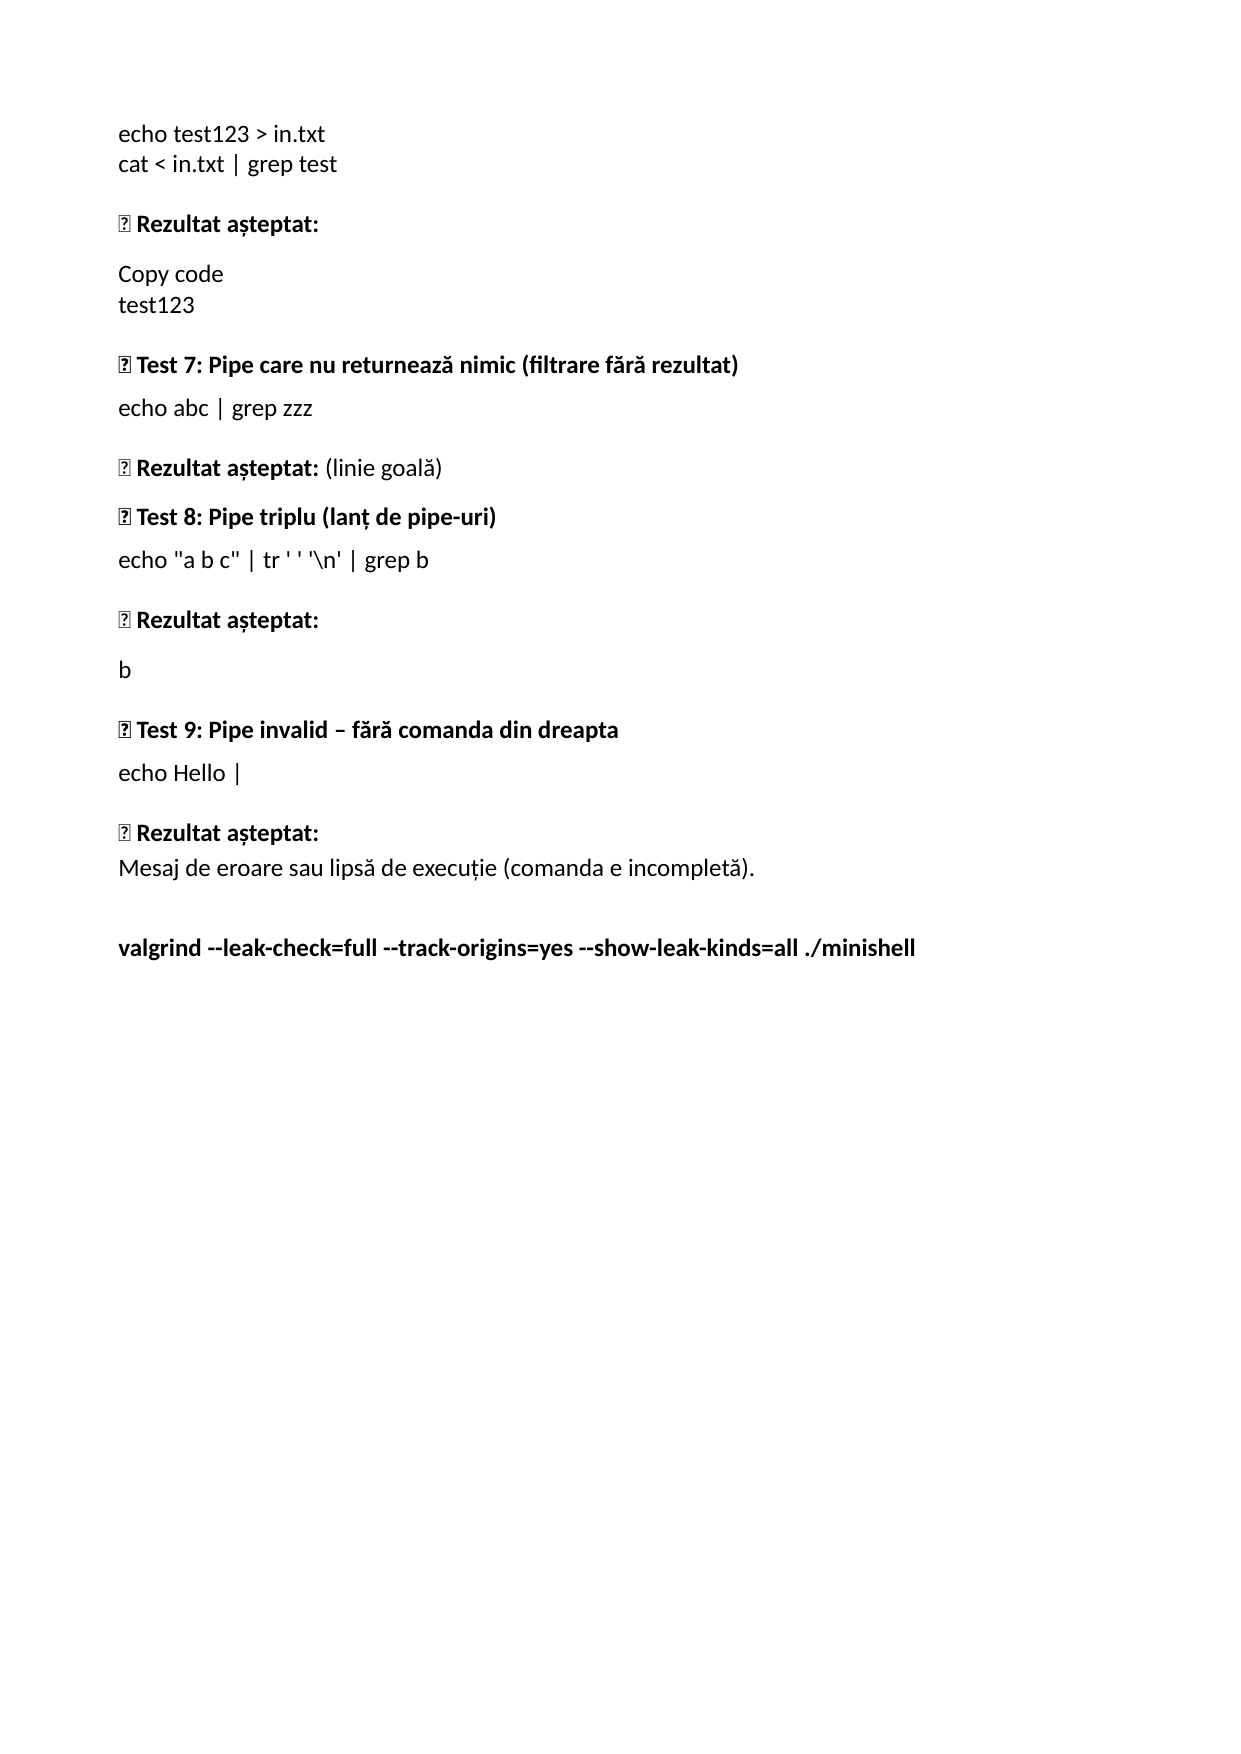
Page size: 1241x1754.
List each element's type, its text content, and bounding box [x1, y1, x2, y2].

text echo "a b c" | tr ' ' '\n' | grep b [118, 544, 1122, 575]
text echo test123 > in.txt [118, 118, 1122, 149]
text b [118, 654, 1122, 684]
subtitle 🔹 Test 9: Pipe invalid – fără comanda din dreapta [118, 714, 1122, 744]
subtitle 🔹 Test 8: Pipe triplu (lanț de pipe-uri) [118, 501, 1122, 532]
text cat < in.txt | grep test [118, 149, 1122, 179]
text ✅ Rezultat așteptat: [118, 604, 1122, 635]
text echo Hello | [118, 757, 1122, 787]
text valgrind --leak-check=full --track-origins=yes --show-leak-kinds=all ./minishell [118, 932, 1122, 963]
text ✅ Rezultat așteptat: (linie goală) [118, 452, 1122, 482]
text ✅ Rezultat așteptat: [118, 209, 1122, 239]
text Copy code [118, 258, 1122, 289]
text echo abc | grep zzz [118, 392, 1122, 422]
subtitle 🔹 Test 7: Pipe care nu returnează nimic (filtrare fără rezultat) [118, 349, 1122, 379]
text ✅ Rezultat așteptat: Mesaj de eroare sau lipsă de execuție (comanda e incompletă). [118, 817, 1122, 882]
text test123 [118, 289, 1122, 319]
